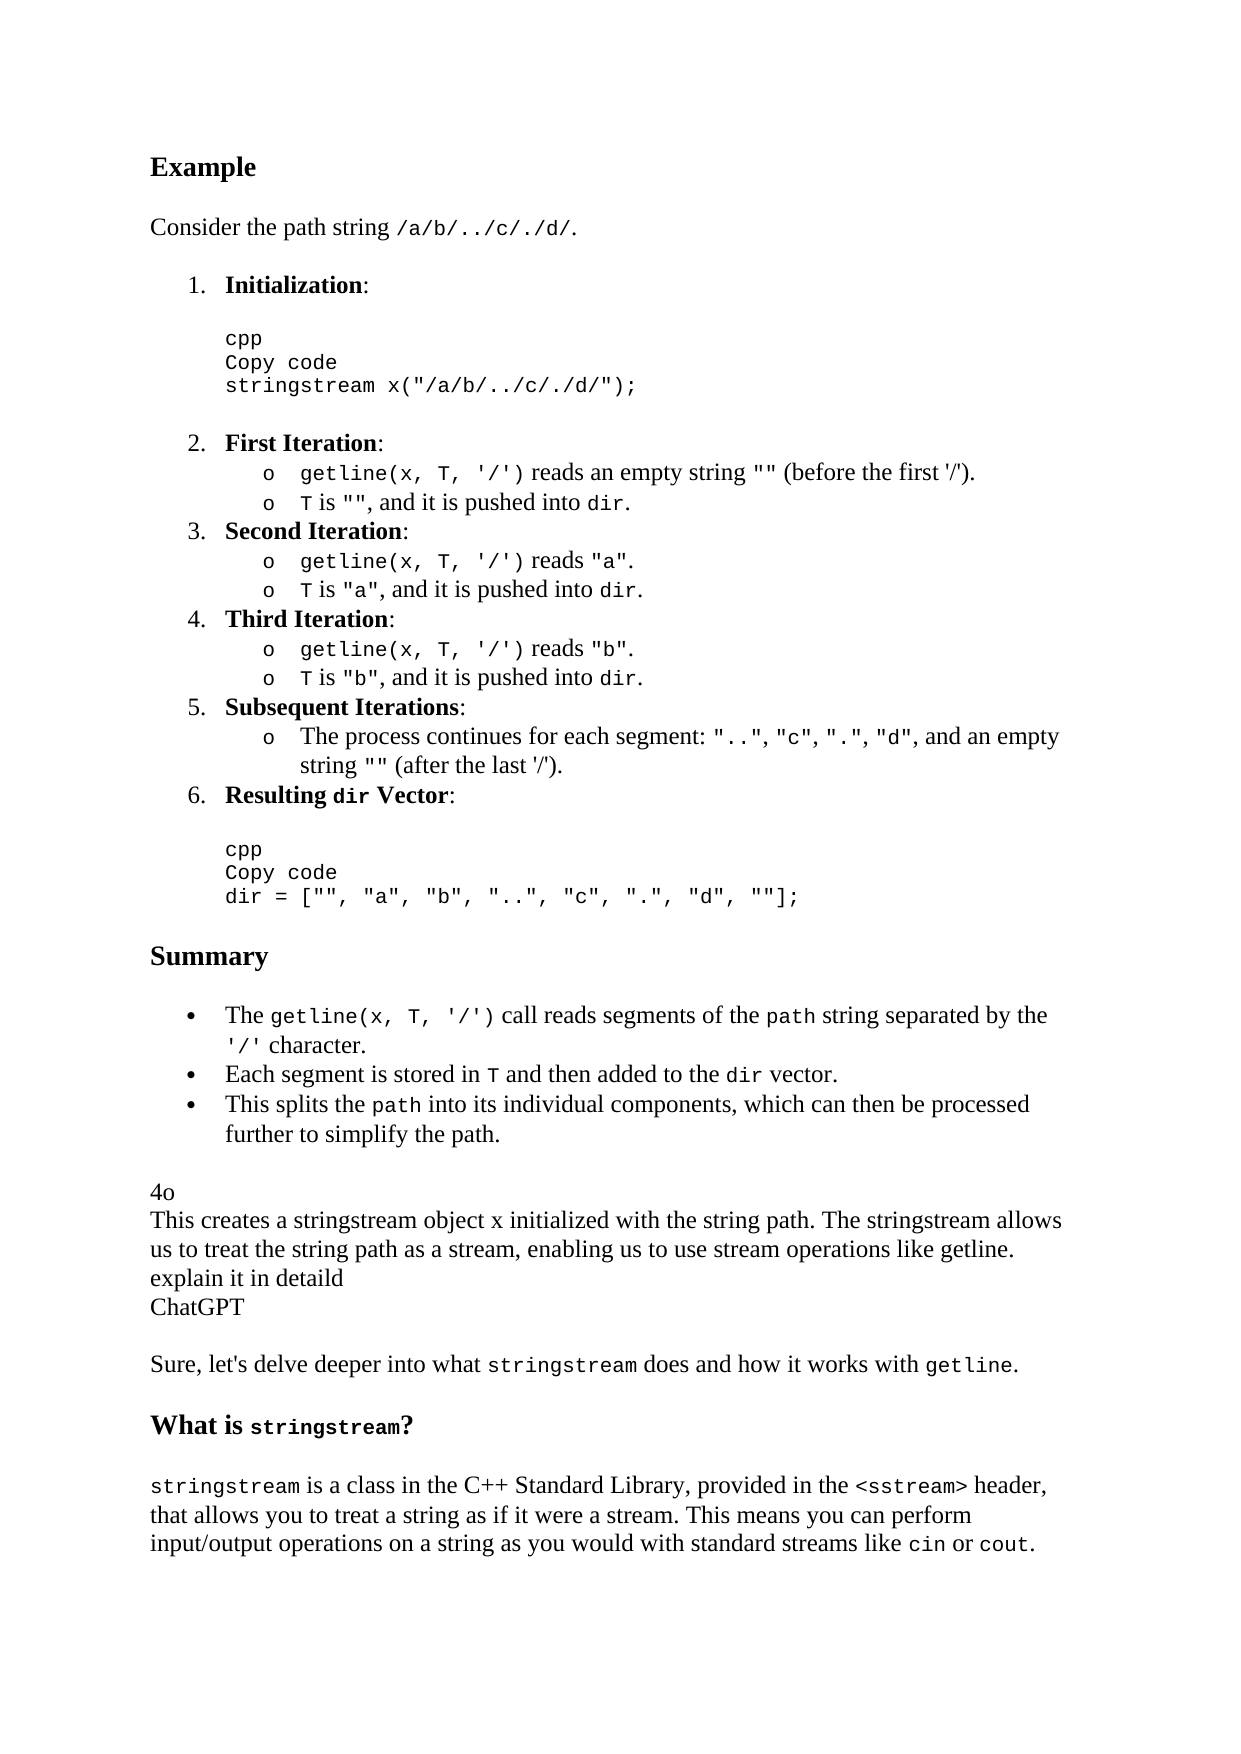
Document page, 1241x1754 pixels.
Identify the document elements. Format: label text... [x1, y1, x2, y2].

text Copy code [225, 352, 1090, 376]
list Each segment is stored in T and then added to the dir vector. [187, 1059, 1090, 1089]
text cpp [225, 839, 1090, 862]
list First Iteration: [187, 428, 1090, 457]
text Copy code [225, 862, 1090, 886]
text stringstream is a class in the C++ Standard Library, provided in the <sstream> header, that allows you to treat a string as if it were a stream. This means you can perform input/output operations on a string as you would with standard streams like cin or cout. [150, 1470, 1090, 1558]
text What is stringstream? [150, 1408, 1090, 1441]
list T is "", and it is pushed into dir. [262, 487, 1090, 516]
list The getline(x, T, '/') call reads segments of the path string separated by the '/' character. [187, 1000, 1090, 1059]
list getline(x, T, '/') reads an empty string "" (before the first '/'). [262, 457, 1090, 487]
list Initialization: [187, 270, 1090, 299]
text ChatGPT [150, 1292, 1090, 1320]
list Resulting dir Vector: [187, 780, 1090, 809]
list getline(x, T, '/') reads "b". [262, 633, 1090, 662]
list Second Iteration: [187, 516, 1090, 545]
text This creates a stringstream object x initialized with the string path. The stringstream allows us to treat the string path as a stream, enabling us to use stream operations like getline. explain it in detaild [150, 1205, 1090, 1292]
list getline(x, T, '/') reads "a". [262, 545, 1090, 574]
text cpp [225, 328, 1090, 352]
list Subsequent Iterations: [187, 692, 1090, 721]
text dir = ["", "a", "b", "..", "c", ".", "d", ""]; [225, 886, 1090, 910]
text Example [150, 150, 1090, 182]
text stringstream x("/a/b/../c/./d/"); [225, 376, 1090, 399]
list T is "b", and it is pushed into dir. [262, 662, 1090, 692]
text Sure, let's delve deeper into what stringstream does and how it works with getline. [150, 1349, 1090, 1379]
text Summary [150, 939, 1090, 971]
text Consider the path string /a/b/../c/./d/. [150, 212, 1090, 241]
list The process continues for each segment: "..", "c", ".", "d", and an empty string "" (after the last '/'). [262, 721, 1090, 780]
list T is "a", and it is pushed into dir. [262, 574, 1090, 604]
list This splits the path into its individual components, which can then be processed further to simplify the path. [187, 1089, 1090, 1147]
list Third Iteration: [187, 604, 1090, 633]
text 4o [150, 1177, 1090, 1205]
